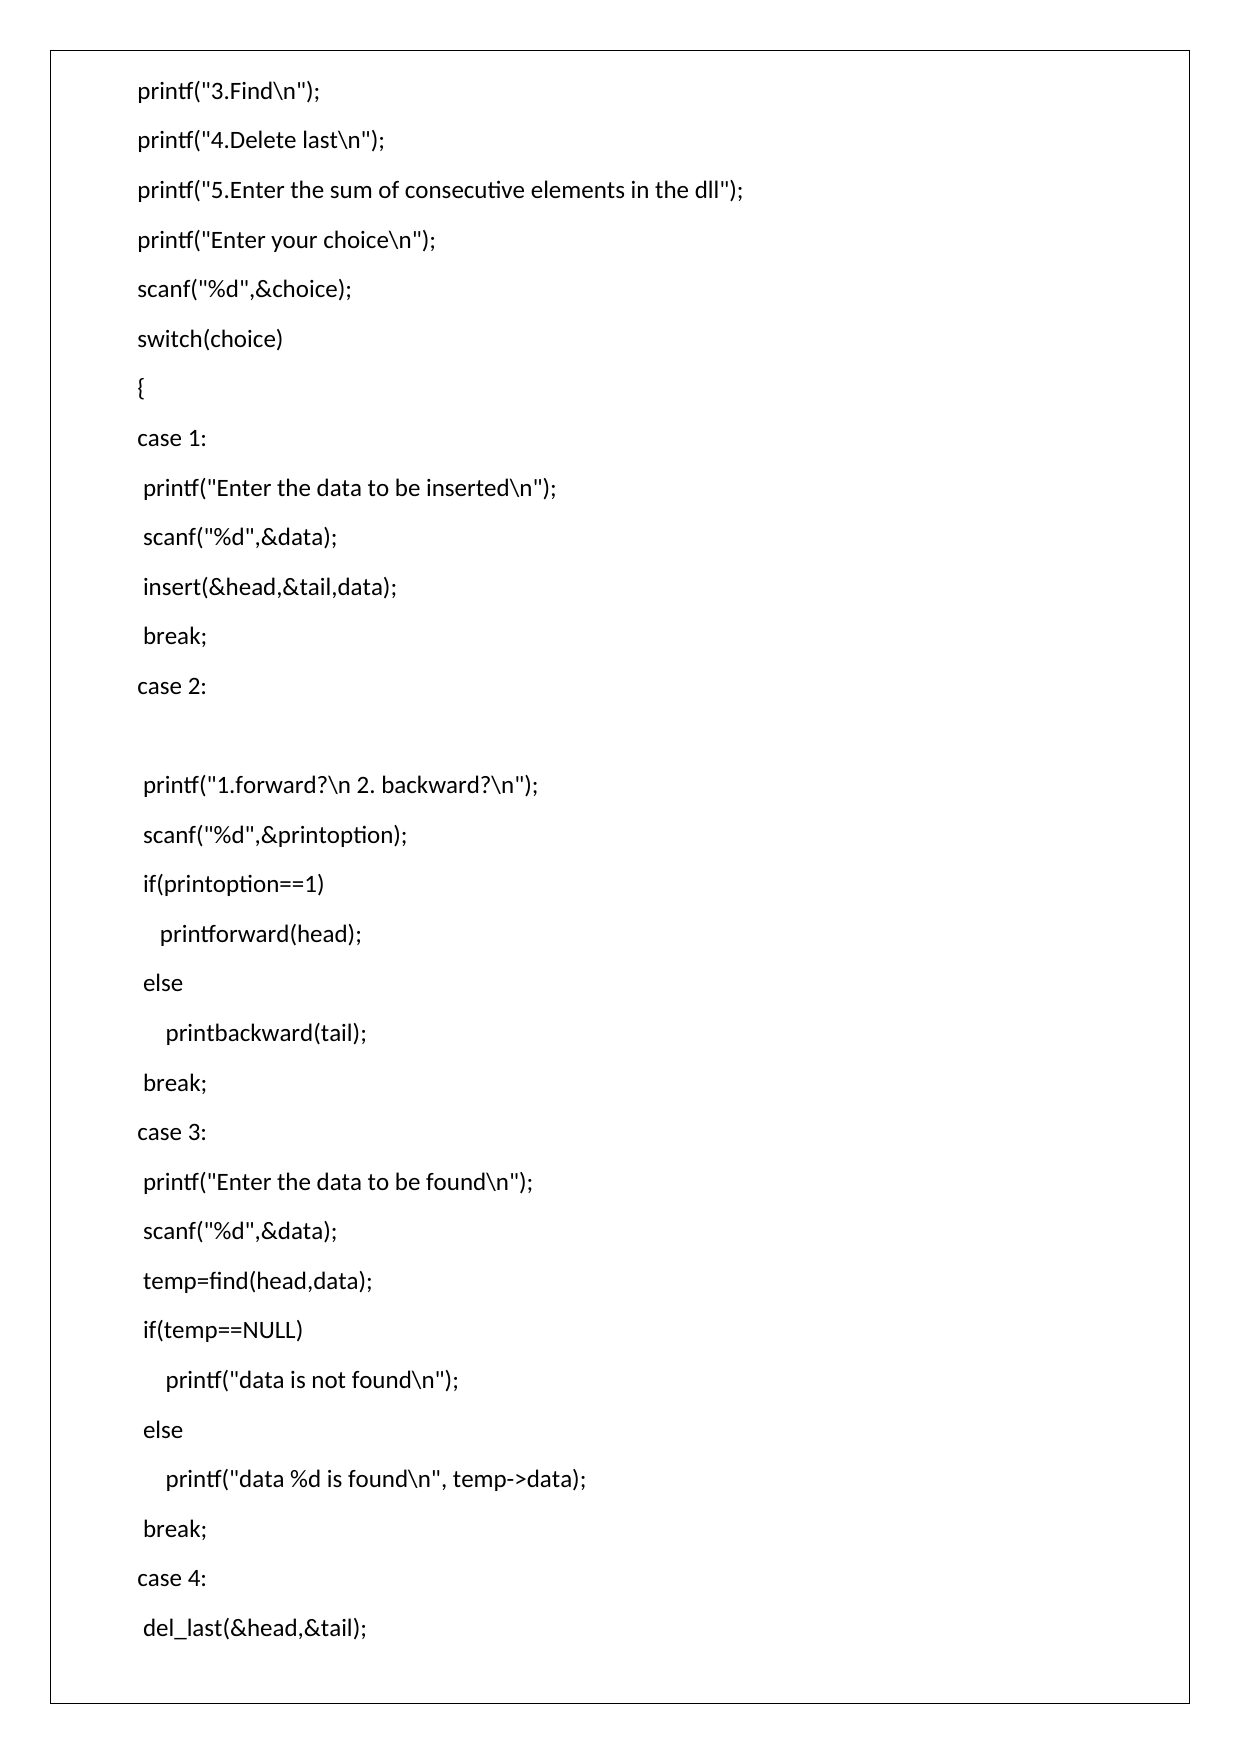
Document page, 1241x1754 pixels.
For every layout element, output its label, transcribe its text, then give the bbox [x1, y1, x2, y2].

text printf("Enter your choice\n"); [75, 224, 1165, 254]
text break; [75, 620, 1165, 651]
text scanf("%d",&choice); [75, 273, 1165, 304]
text switch(choice) [75, 323, 1165, 353]
text printf("4.Delete last\n"); [75, 124, 1165, 155]
text case 4: [75, 1562, 1165, 1593]
text printf("3.Find\n"); [75, 75, 1165, 106]
text case 3: [75, 1116, 1165, 1147]
text temp=find(head,data); [75, 1265, 1165, 1296]
text scanf("%d",&data); [75, 1215, 1165, 1246]
text printforward(head); [75, 918, 1165, 948]
text { [75, 372, 1165, 403]
text printf("Enter the data to be inserted\n"); [75, 472, 1165, 502]
text printf("5.Enter the sum of consecutive elements in the dll"); [75, 174, 1165, 205]
text printf("data is not found\n"); [75, 1364, 1165, 1395]
text del_last(&head,&tail); [75, 1612, 1165, 1643]
text printf("1.forward?\n 2. backward?\n"); [75, 769, 1165, 800]
text else [75, 1414, 1165, 1444]
text printbackward(tail); [75, 1017, 1165, 1048]
text if(printoption==1) [75, 868, 1165, 899]
text scanf("%d",&printoption); [75, 819, 1165, 849]
text insert(&head,&tail,data); [75, 571, 1165, 601]
text if(temp==NULL) [75, 1314, 1165, 1345]
text case 2: [75, 670, 1165, 701]
text scanf("%d",&data); [75, 521, 1165, 552]
text break; [75, 1067, 1165, 1097]
text break; [75, 1513, 1165, 1543]
text printf("data %d is found\n", temp->data); [75, 1463, 1165, 1494]
text else [75, 967, 1165, 998]
text printf("Enter the data to be found\n"); [75, 1166, 1165, 1196]
text case 1: [75, 422, 1165, 453]
